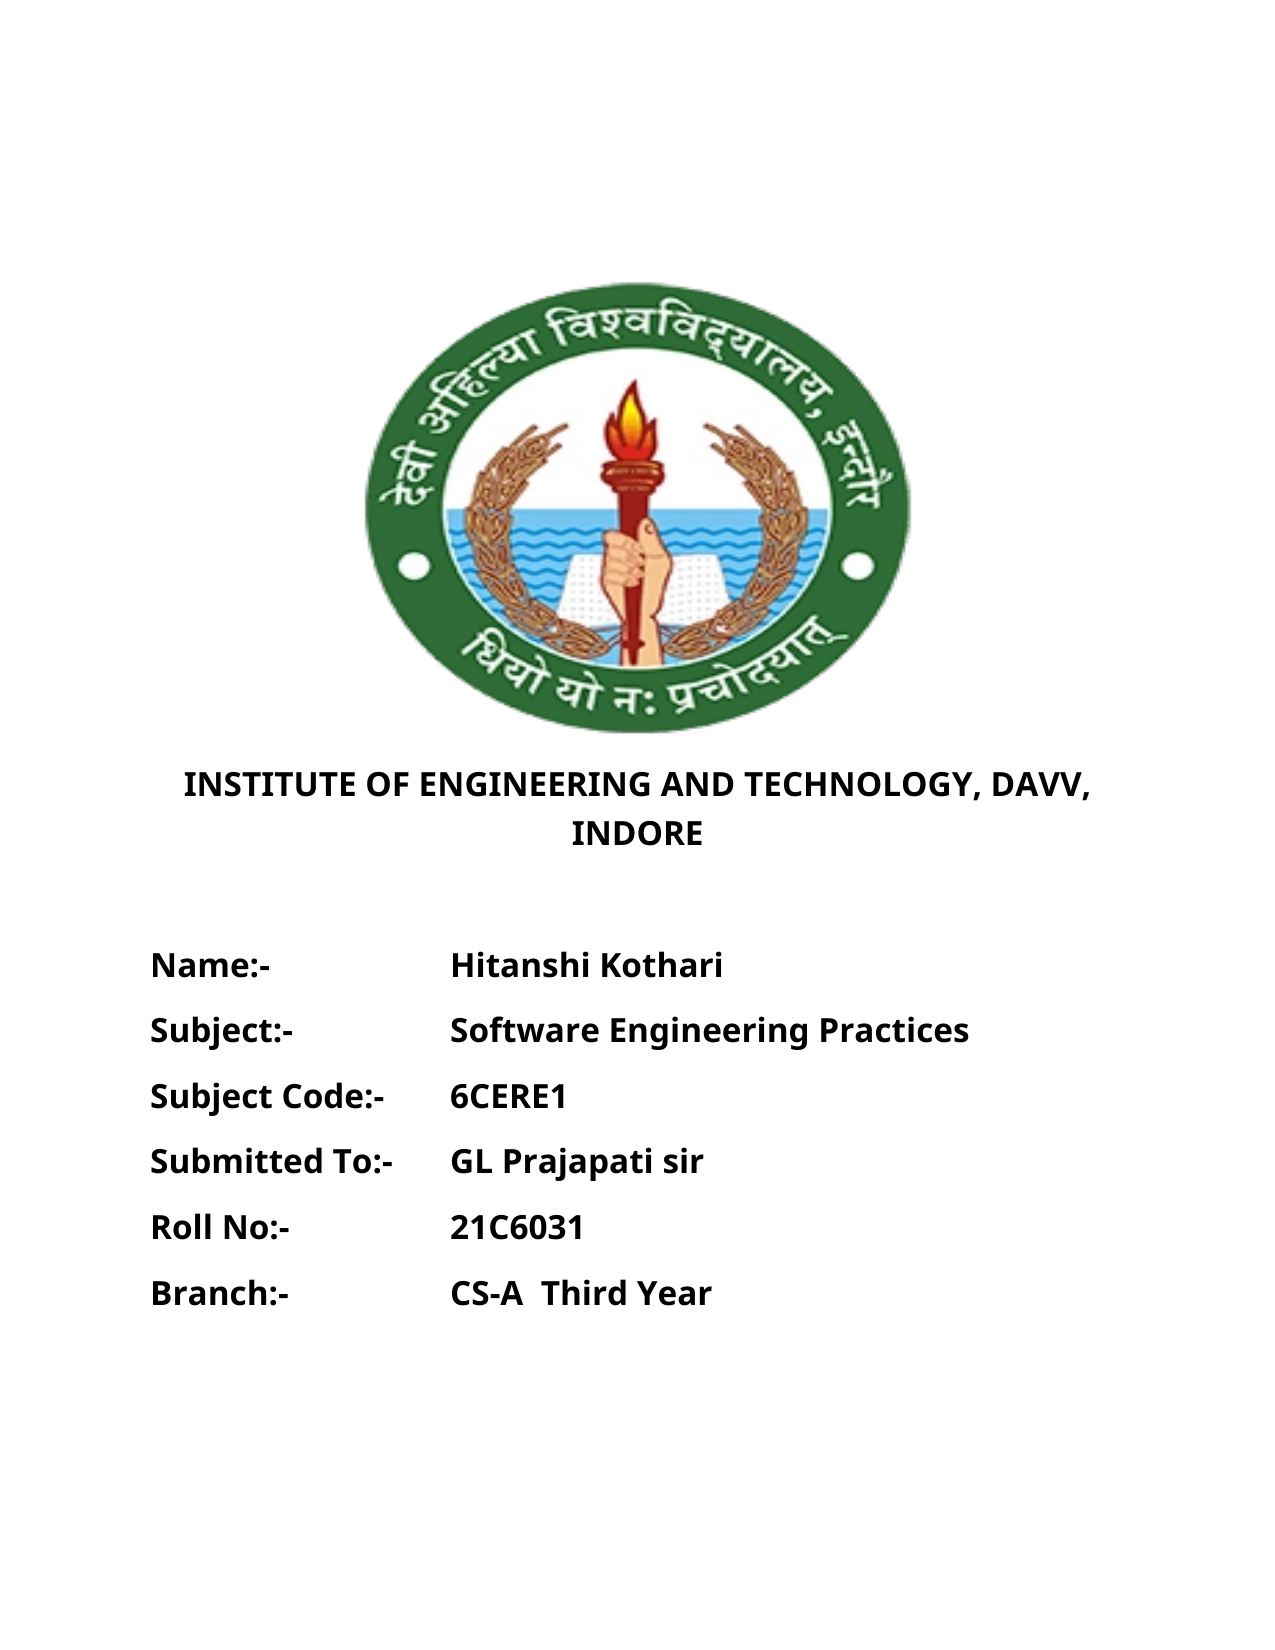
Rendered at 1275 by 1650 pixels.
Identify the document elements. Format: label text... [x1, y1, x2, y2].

text Roll No:- 21C6031 [150, 1204, 1125, 1249]
text Subject:- Software Engineering Practices [150, 1007, 1125, 1052]
text Branch:- CS-A Third Year [150, 1269, 1125, 1315]
text INSTITUTE OF ENGINEERING AND TECHNOLOGY, DAVV, INDORE [150, 281, 1125, 856]
text Submitted To:- GL Prajapati sir [150, 1138, 1125, 1184]
text Name:- Hitanshi Kothari [150, 941, 1125, 987]
text Subject Code:- 6CERE1 [150, 1073, 1125, 1118]
